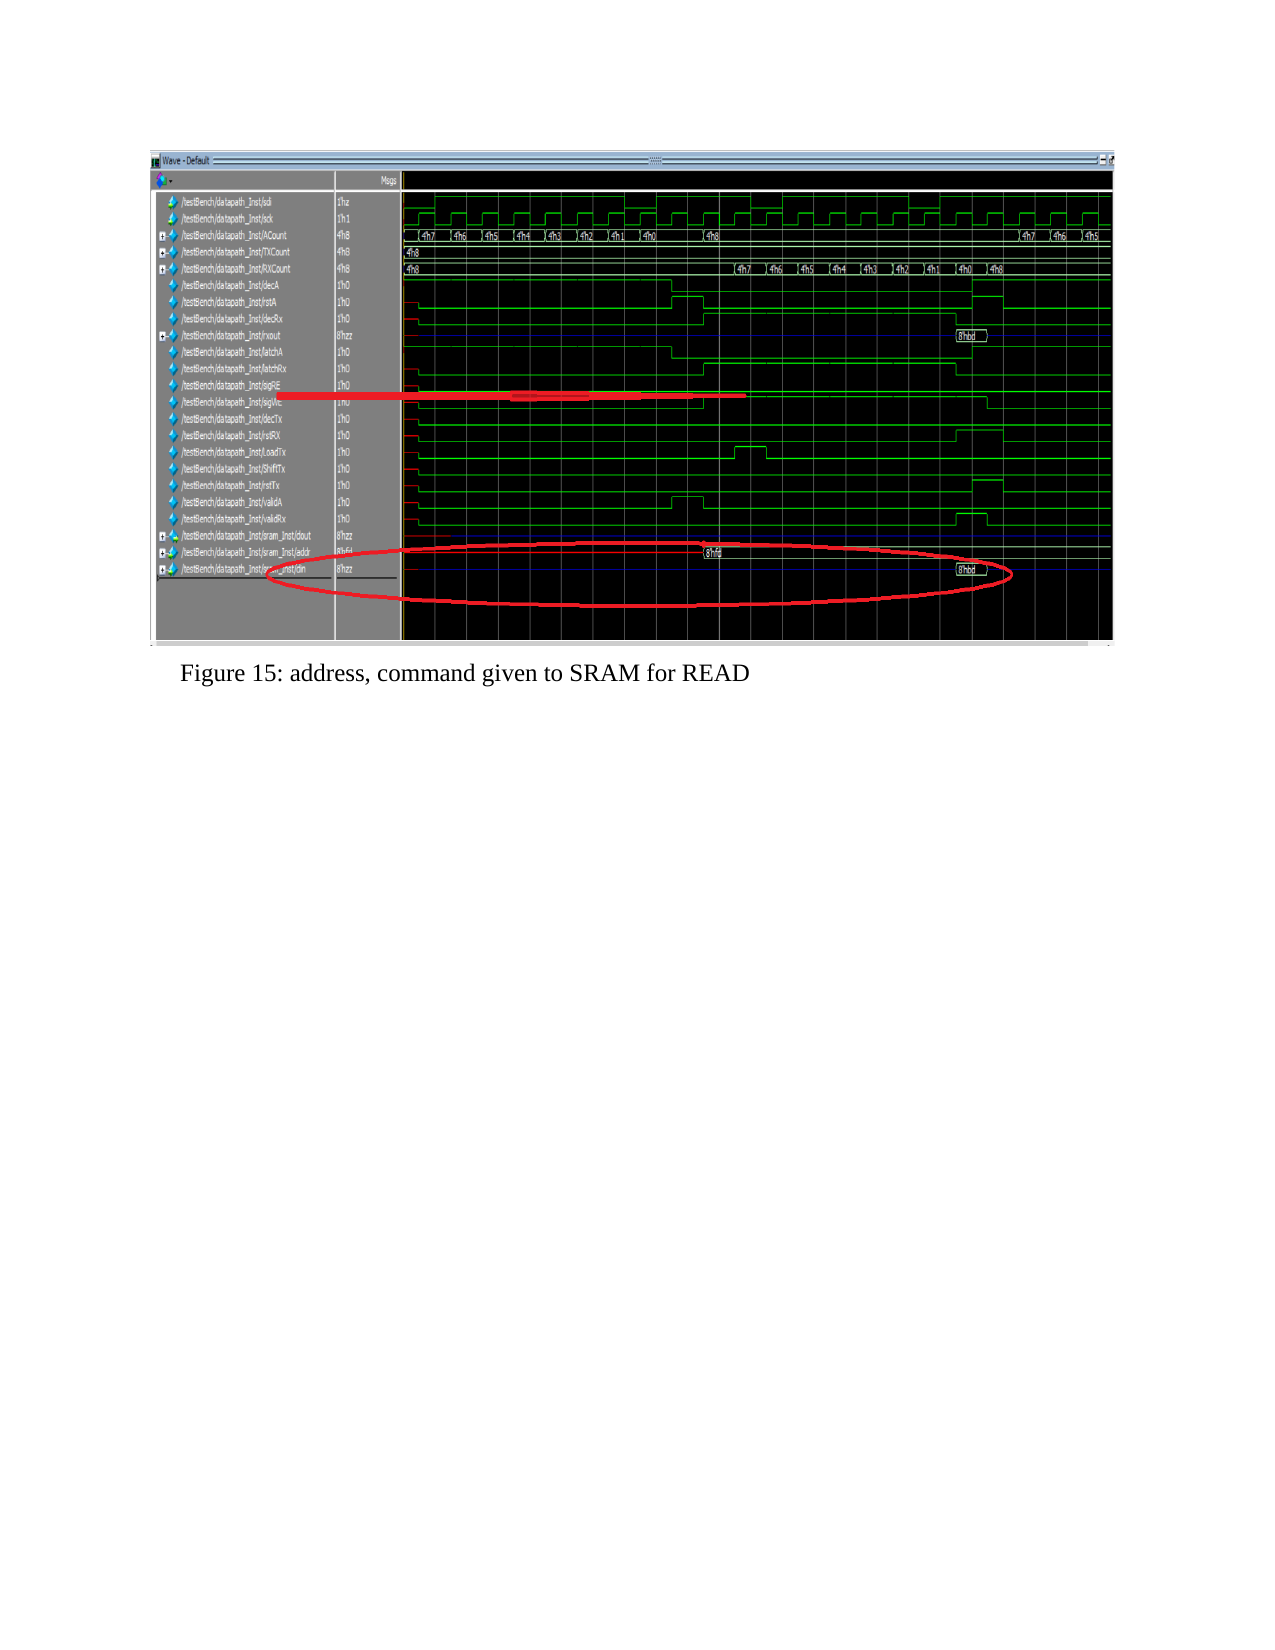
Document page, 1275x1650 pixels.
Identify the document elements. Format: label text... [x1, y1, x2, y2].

picture [150, 150, 1115, 646]
text Figure 15: address, command given to SRAM for READ [150, 658, 1256, 687]
